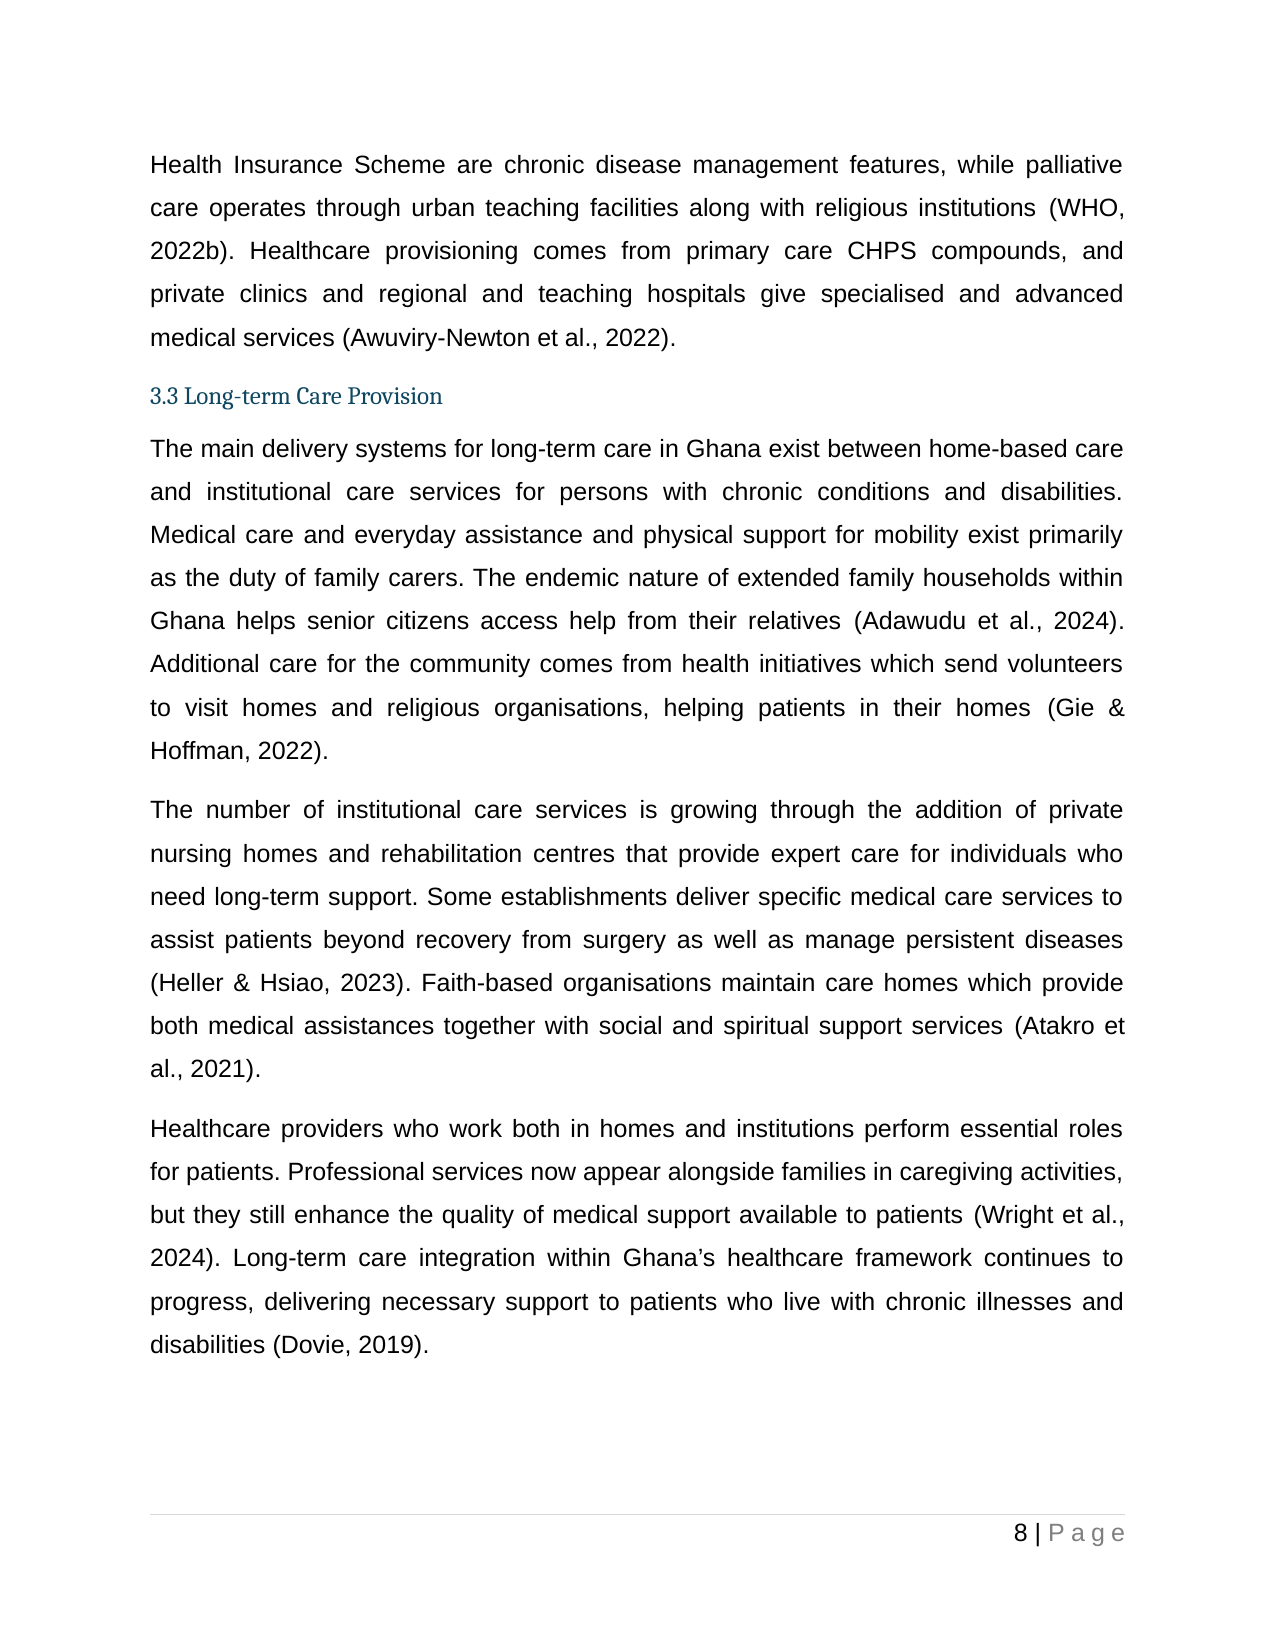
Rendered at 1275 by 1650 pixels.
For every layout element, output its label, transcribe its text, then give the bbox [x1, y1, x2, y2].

subtitle 3.3 Long-term Care Provision [150, 382, 1125, 411]
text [150, 150, 1125, 351]
text The main delivery systems for long-term care in Ghana exist between home-based care and institutional care services for persons with chronic conditions and disabilities. Medical care and everyday assistance and physical support for mobility exist primarily as the duty of family carers. The endemic nature of extended family households within Ghana helps senior citizens access help from their relatives (Adawudu et al., 2024). Additional care for the community comes from health initiatives which send volunteers to visit homes and religious organisations, helping patients in their homes (Gie & Hoffman, 2022). [150, 434, 1125, 764]
text The number of institutional care services is growing through the addition of private nursing homes and rehabilitation centres that provide expert care for individuals who need long-term support. Some establishments deliver specific medical care services to assist patients beyond recovery from surgery as well as manage persistent diseases (Heller & Hsiao, 2023). Faith-based organisations maintain care homes which provide both medical assistances together with social and spiritual support services (Atakro et al., 2021). [150, 795, 1125, 1083]
text Healthcare providers who work both in homes and institutions perform essential roles for patients. Professional services now appear alongside families in caregiving activities, but they still enhance the quality of medical support available to patients (Wright et al., 2024). Long-term care integration within Ghana’s healthcare framework continues to progress, delivering necessary support to patients who live with chronic illnesses and disabilities (Dovie, 2019). [150, 1114, 1125, 1358]
